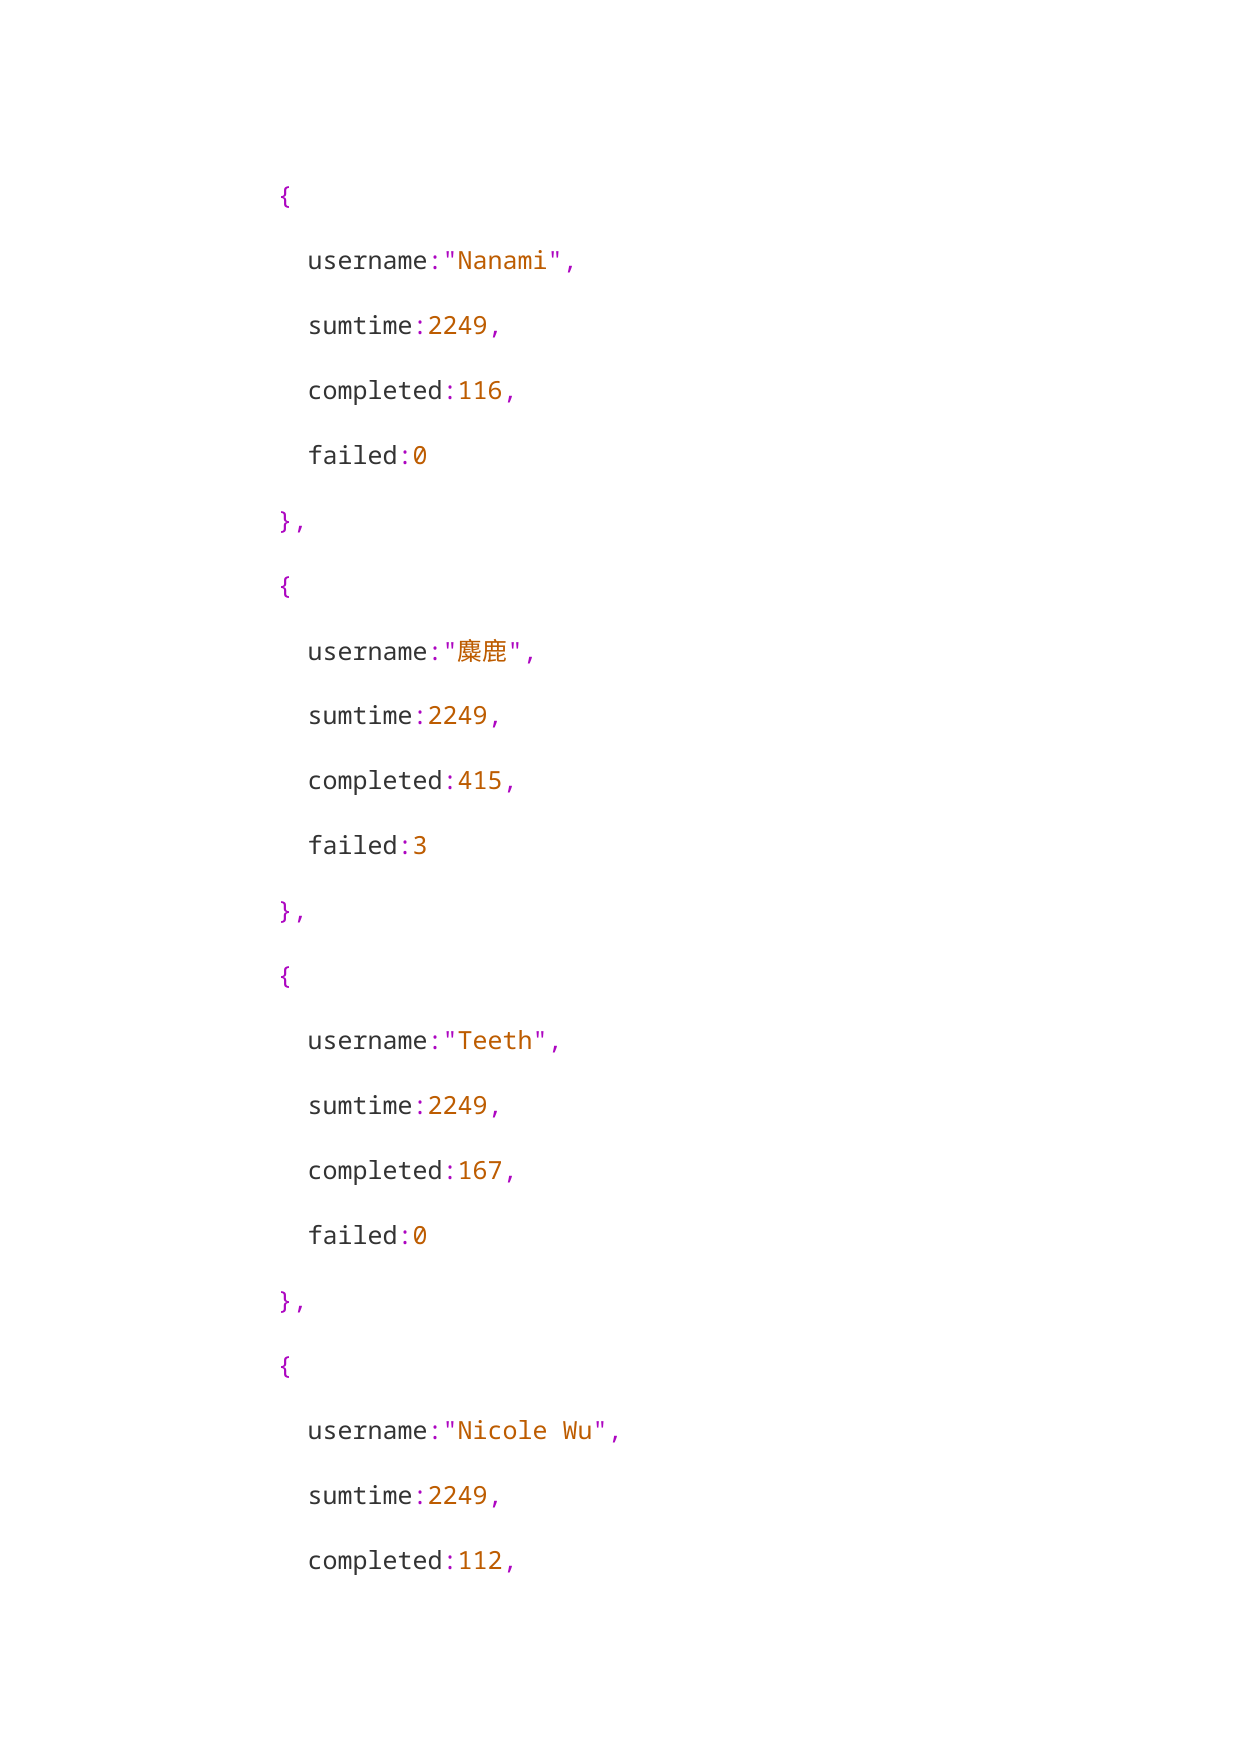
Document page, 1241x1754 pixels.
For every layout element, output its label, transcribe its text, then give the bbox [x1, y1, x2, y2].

text username:"麋鹿", [187, 617, 1053, 682]
text completed:415, [187, 747, 1053, 812]
text }, [187, 1267, 1053, 1332]
text { [187, 942, 1053, 1007]
text username:"Nicole Wu", [187, 1397, 1053, 1462]
text sumtime:2249, [187, 292, 1053, 357]
text completed:167, [187, 1137, 1053, 1202]
text completed:116, [187, 357, 1053, 422]
text sumtime:2249, [187, 682, 1053, 747]
text failed:3 [187, 812, 1053, 877]
text sumtime:2249, [187, 1072, 1053, 1137]
text username:"Nanami", [187, 227, 1053, 292]
text }, [187, 877, 1053, 942]
text { [187, 552, 1053, 617]
text { [187, 162, 1053, 227]
text failed:0 [187, 1202, 1053, 1267]
text sumtime:2249, [187, 1462, 1053, 1527]
text { [187, 1332, 1053, 1397]
text failed:0 [187, 422, 1053, 487]
text completed:112, [187, 1527, 1053, 1592]
text }, [187, 487, 1053, 552]
text username:"Teeth", [187, 1007, 1053, 1072]
